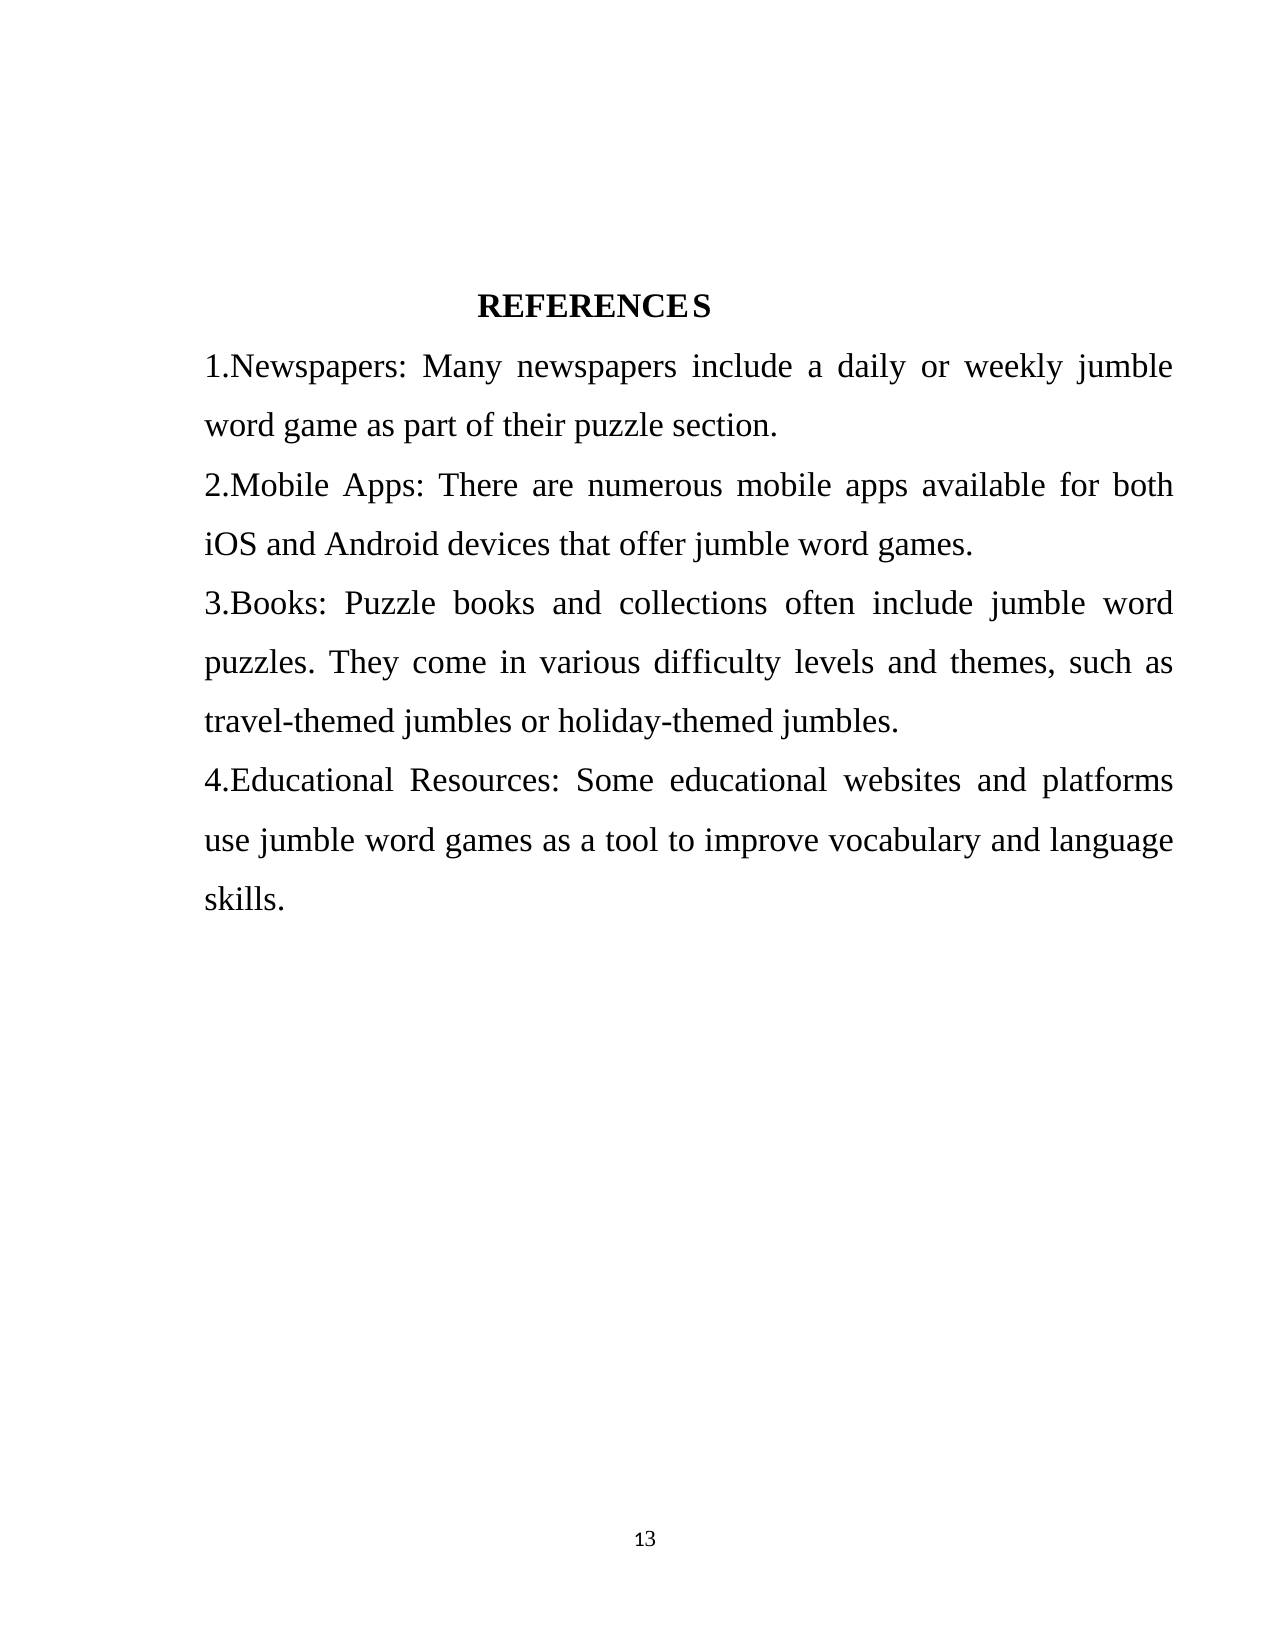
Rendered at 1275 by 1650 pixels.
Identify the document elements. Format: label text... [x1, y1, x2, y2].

text 4.Educational Resources: Some educational websites and platforms use jumble word games as a tool to improve vocabulary and language skills. [204, 760, 1175, 917]
text 3.Books: Puzzle books and collections often include jumble word puzzles. They come in various difficulty levels and themes, such as travel-themed jumbles or holiday-themed jumbles. [204, 582, 1175, 740]
text 2.Mobile Apps: There are numerous mobile apps available for both iOS and Android devices that offer jumble word games. [204, 464, 1175, 562]
text 1.Newspapers: Many newspapers include a daily or weekly jumble word game as part of their puzzle section. [204, 346, 1175, 444]
subtitle REFERENCE S [477, 285, 718, 325]
